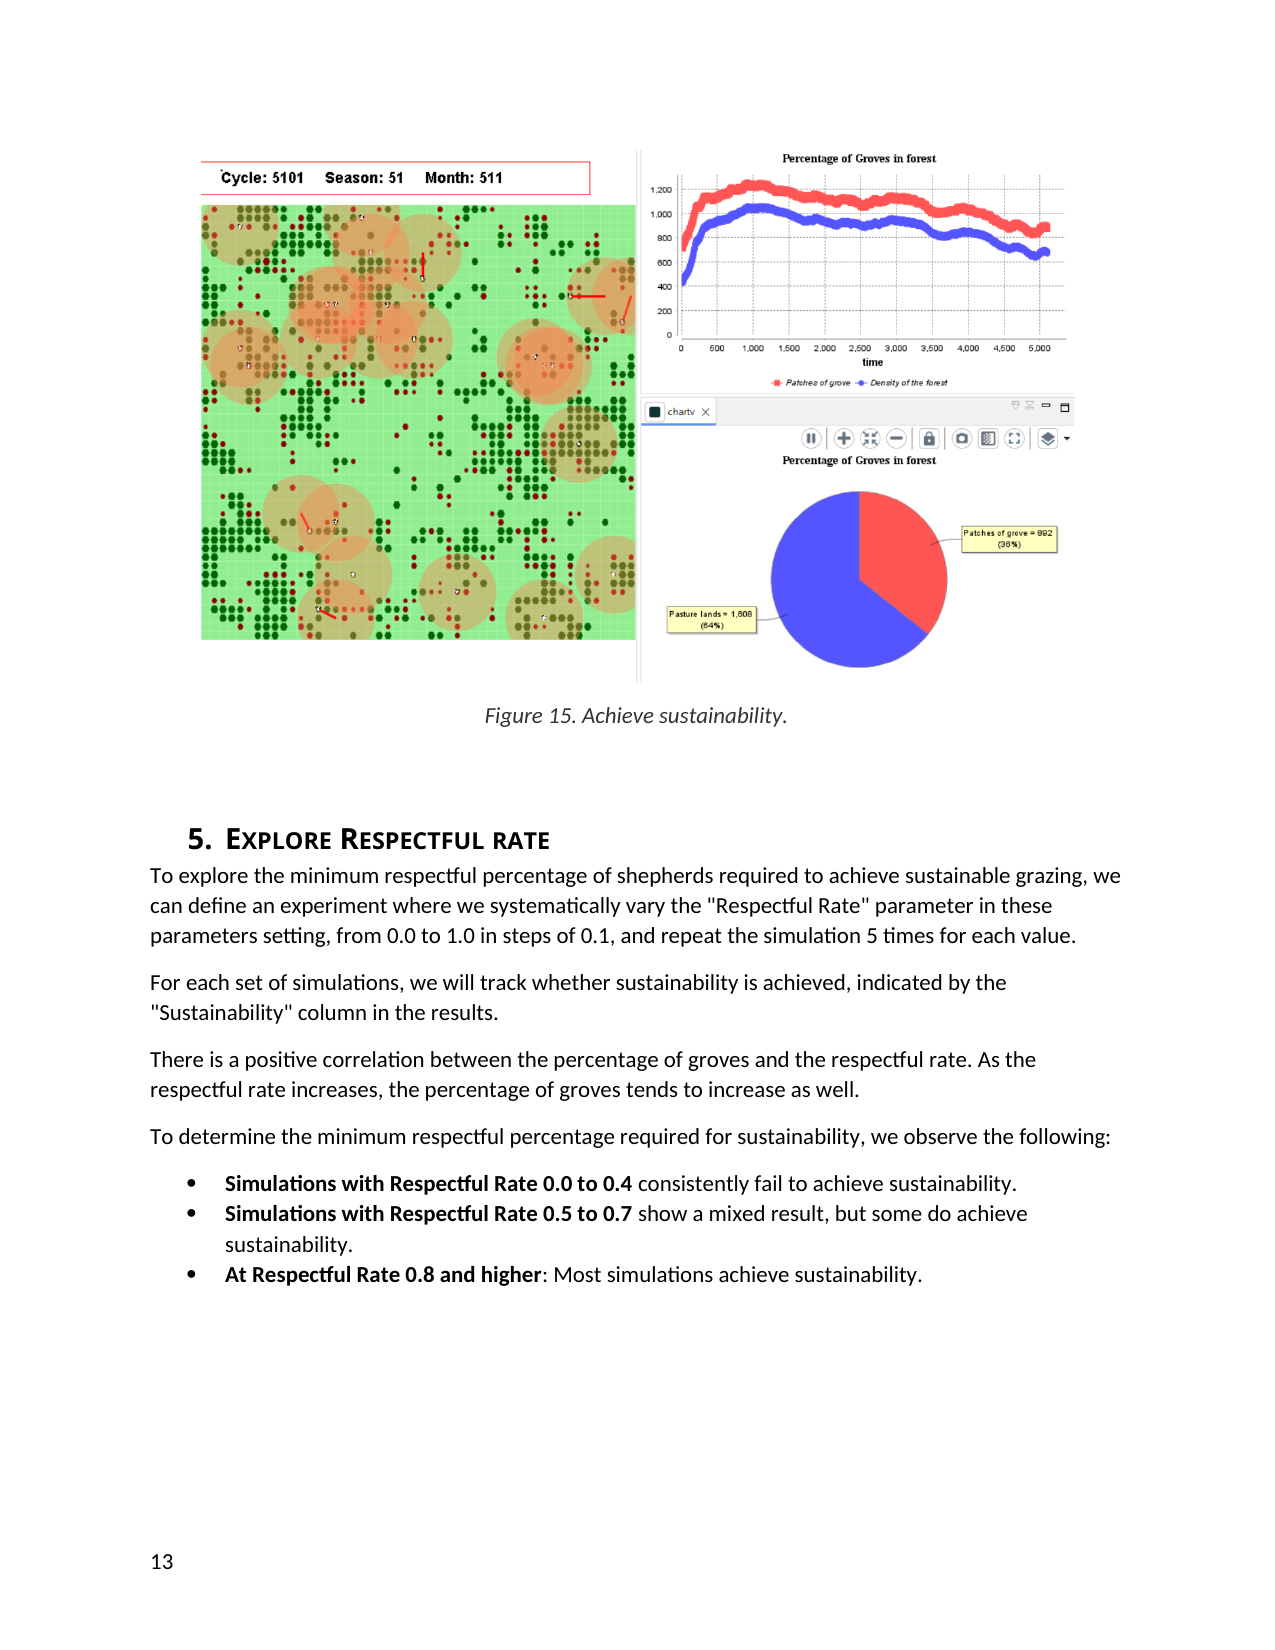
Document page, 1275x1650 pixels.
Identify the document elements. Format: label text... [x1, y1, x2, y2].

text There is a positive correlation between the percentage of groves and the respectful rate. As the respectful rate increases, the percentage of groves tends to increase as well. [150, 1045, 1125, 1103]
text To explore the minimum respectful percentage of shepherds required to achieve sustainable grazing, we can define an experiment where we systematically vary the "Respectful Rate" parameter in these parameters setting, from 0.0 to 1.0 in steps of 0.1, and repeat the simulation 5 times for each value. [150, 861, 1125, 949]
text Figure 15. Achieve sustainability. [150, 702, 1125, 729]
list Simulations with Respectful Rate 0.0 to 0.4 consistently fail to achieve sustainability. [187, 1169, 1125, 1197]
list At Respectful Rate 0.8 and higher: Most simulations achieve sustainability. [187, 1260, 1125, 1288]
text To determine the minimum respectful percentage required for sustainability, we observe the following: [150, 1122, 1125, 1150]
text For each set of simulations, we will track whether sustainability is achieved, indicated by the "Sustainability" column in the results. [150, 968, 1125, 1026]
subtitle Explore Respectful rate [187, 818, 1125, 858]
picture [200, 150, 1075, 683]
list Simulations with Respectful Rate 0.5 to 0.7 show a mixed result, but some do achieve sustainability. [187, 1199, 1125, 1258]
